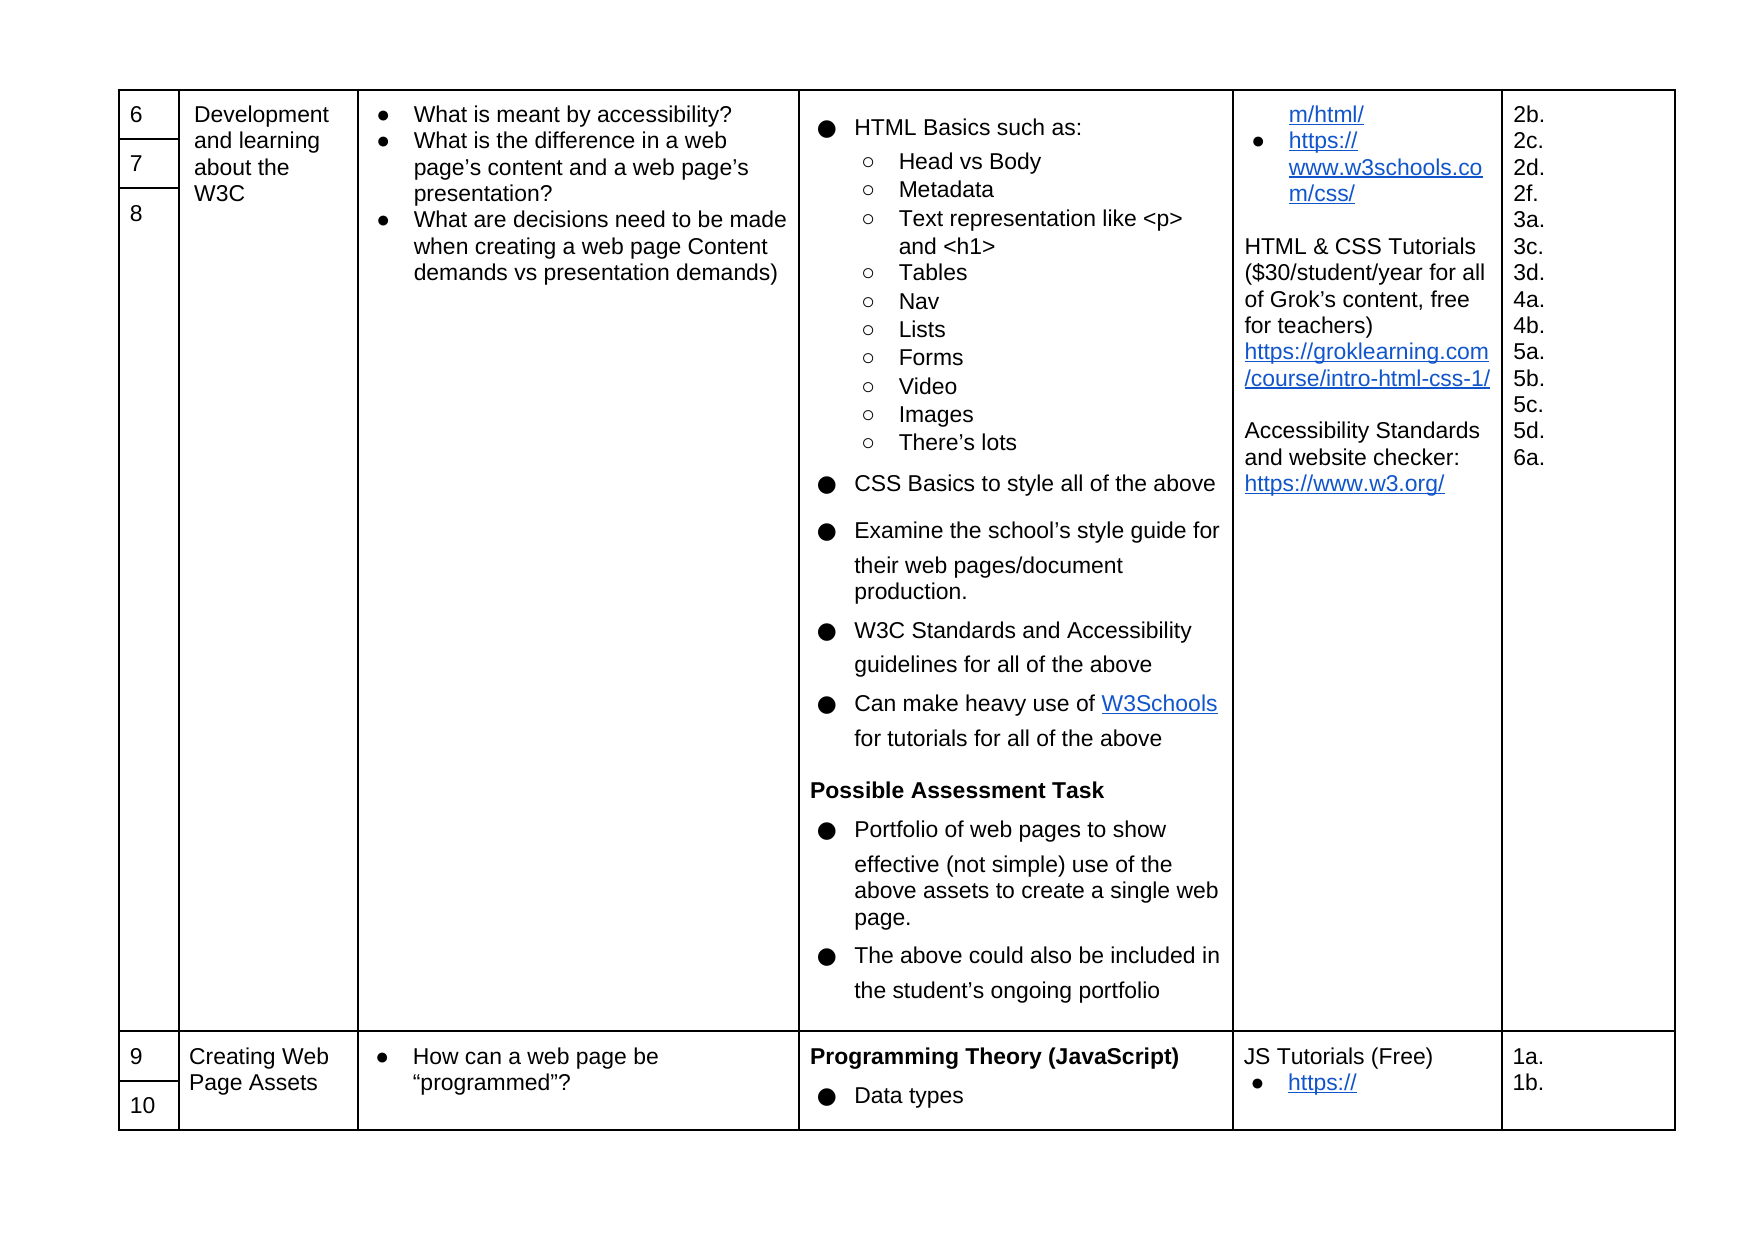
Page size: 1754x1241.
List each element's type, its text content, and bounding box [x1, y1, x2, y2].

table_cell How can a web page be “programmed”? What is JavaScript? How can a JavaScript program be created and used in a web page? What is the DOM? What are decisions need to be made when creating a web page Interactivity demands vs Content demands vs presentation demands What are the benefits and disadvantages of using JavaScript in a web page? [359, 1032, 798, 1129]
table_cell Programming Theory (JavaScript) Data types Integer, Character, Float Control Structures: If Statements For Loops While Loops Data Structures: Arrays Lists Functions Checking of Data on a web page Creating/editing HTML elements: Creating a JavaScript Cookie to store user data Use DOM Model to alter/update a web page Discuss the social issues of JavaScript, data collection and data retention. – Creation of Cookies and their use by the web host/designer etc Possible Assessment Task Create a single or multi-page (2 - 3) web site that shows effective use of HTML, CSS and JavaScript assets [800, 1032, 1232, 1129]
table_cell 6 [120, 91, 178, 138]
table_cell 7 [120, 140, 178, 187]
table_cell Creating Web Page Assets Part 2 – Adding Interactivity through programming [180, 1032, 357, 1129]
table_cell 10 [120, 1082, 178, 1129]
table_cell 9 [120, 1032, 178, 1079]
table_cell JS Tutorials (Free) https://www.w3schools.com/js/ JS Tutorials ($30/student/year for all of Grok’s content, free for teachers): https://groklearning.com/course/intro-js-1/ [1234, 1032, 1501, 1129]
table_cell 1a. 1b. 1c. 2a. 2b. 2c. 2d. 2e. 2f. 3a. 3b. 3c. 3d. 4a. 4b. 5a. 5b. 5c. 5d. 6a. [1503, 1032, 1674, 1129]
table_cell 8 [120, 189, 178, 1030]
